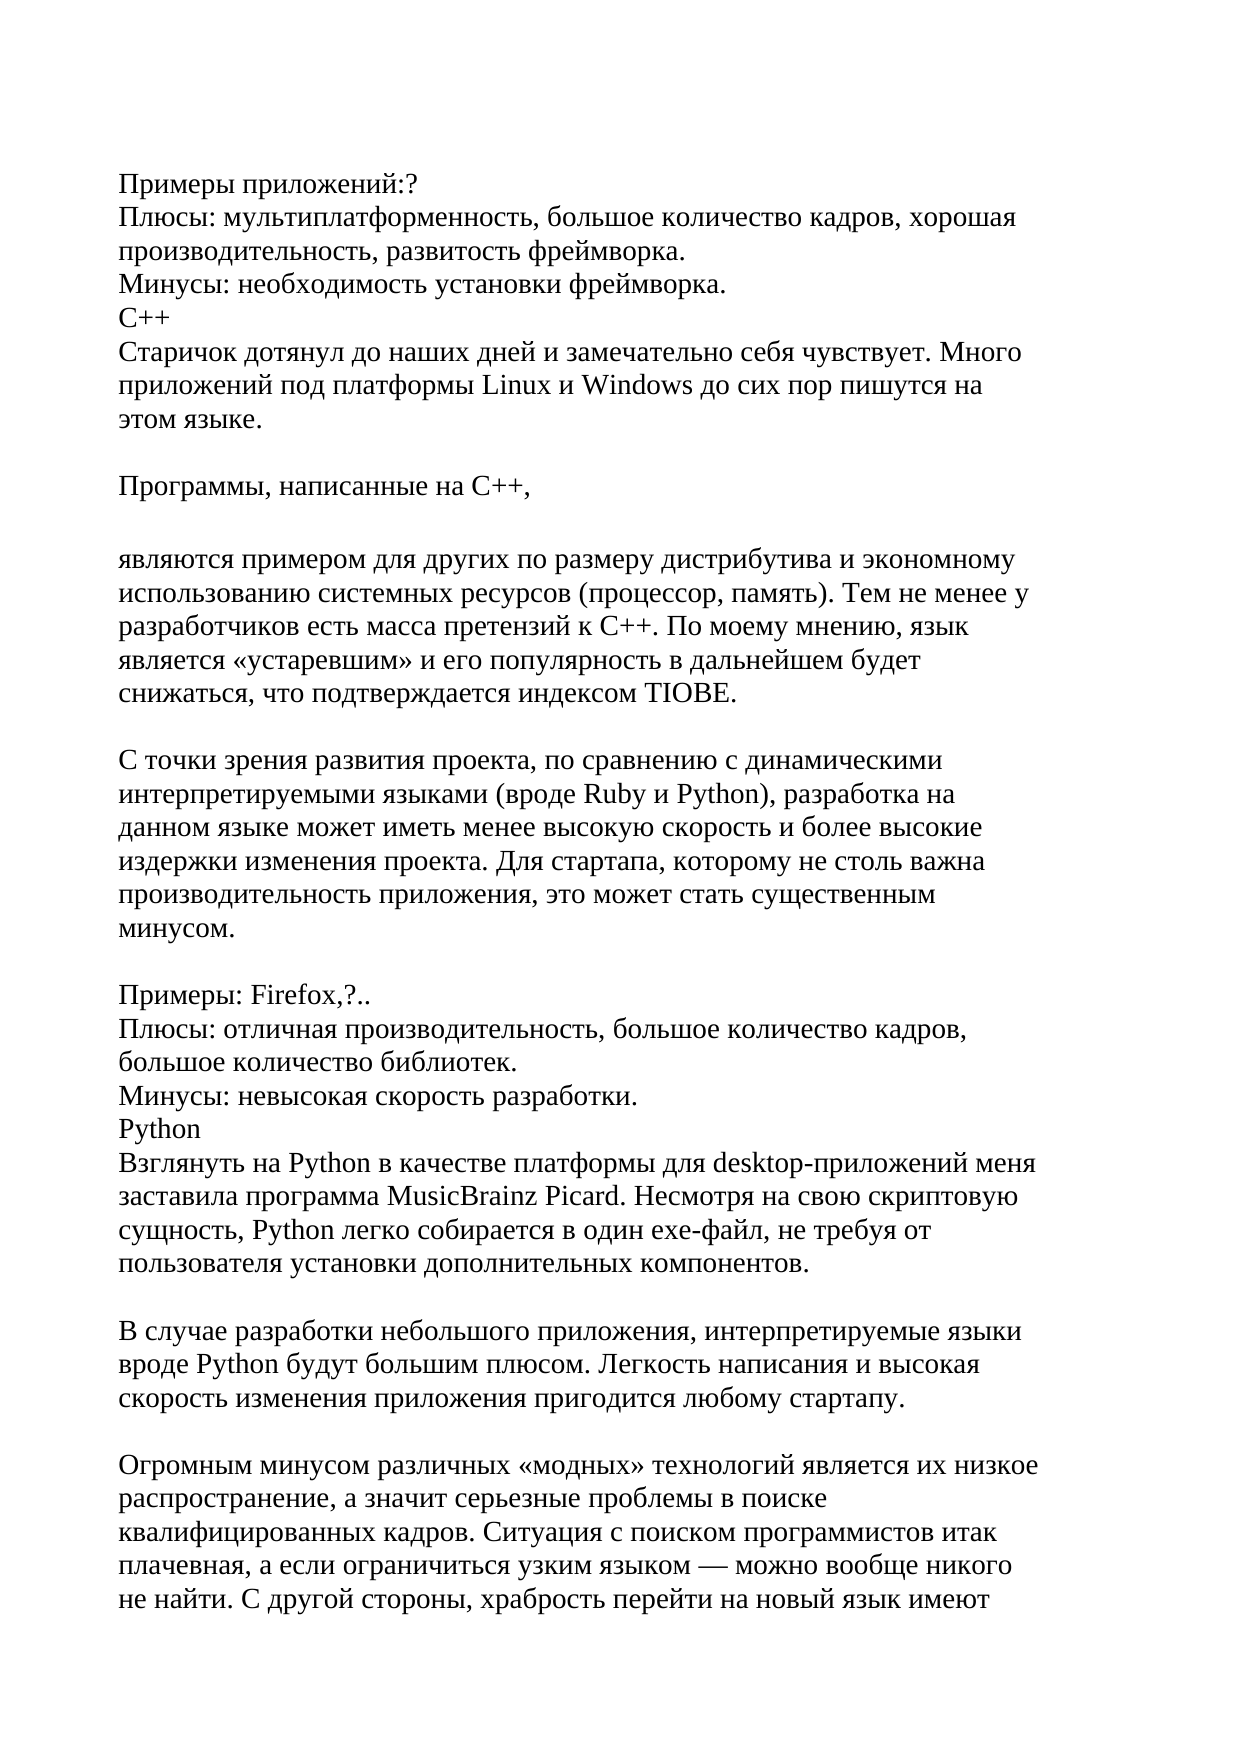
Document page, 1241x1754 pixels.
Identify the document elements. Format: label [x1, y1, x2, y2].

text [118, 541, 1039, 1614]
text [118, 132, 1039, 501]
